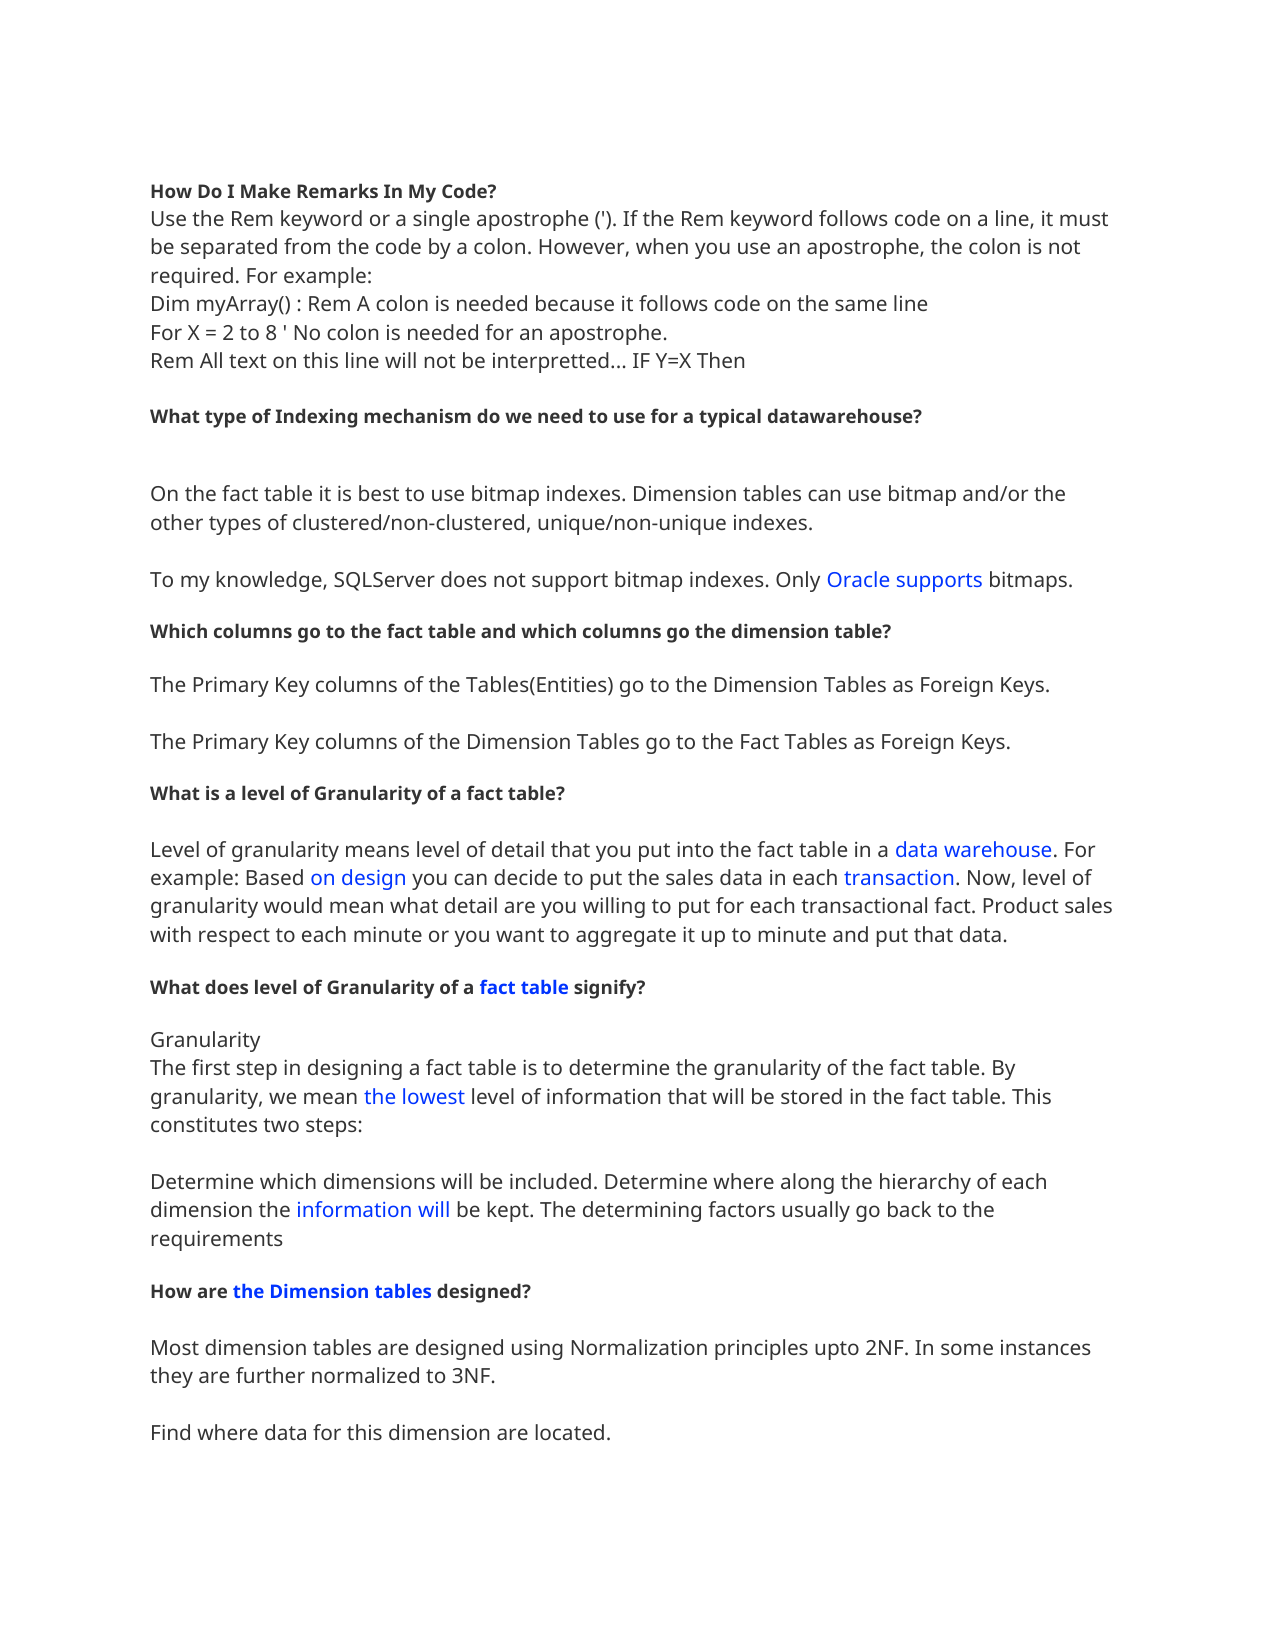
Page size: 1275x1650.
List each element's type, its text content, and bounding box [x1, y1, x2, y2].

text What does level of Granularity of a fact table signify? [150, 974, 1125, 999]
text What type of Indexing mechanism do we need to use for a typical datawarehouse? [150, 403, 1125, 428]
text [150, 1333, 1125, 1475]
text Use the Rem keyword or a single apostrophe ('). If the Rem keyword follows code on a line, it must be separated from the code by a colon. However, when you use an apostrophe, the colon is not required. For example: Dim myArray() : Rem A colon is needed because it follows code on the same line For X = 2 to 8 ' No colon is needed for an apostrophe. Rem All text on this line will not be interpretted... IF Y=X Then [150, 204, 1125, 374]
text Which columns go to the fact table and which columns go the dimension table? [150, 619, 1125, 644]
text What is a level of Granularity of a fact table? [150, 781, 1125, 806]
text How Do I Make Remarks In My Code? [150, 178, 1125, 204]
text Level of granularity means level of detail that you put into the fact table in a data warehouse. For example: Based on design you can decide to put the sales data in each transaction. Now, level of granularity would mean what detail are you willing to put for each transactional fact. Product sales with respect to each minute or you want to aggregate it up to minute and put that data. [150, 835, 1125, 948]
text The Primary Key columns of the Tables(Entities) go to the Dimension Tables as Foreign Keys. The Primary Key columns of the Dimension Tables go to the Fact Tables as Foreign Keys. [150, 670, 1125, 755]
text Granularity The first step in designing a fact table is to determine the granularity of the fact table. By granularity, we mean the lowest level of information that will be stored in the fact table. This constitutes two steps: Determine which dimensions will be included. Determine where along the hierarchy of each dimension the information will be kept. The determining factors usually go back to the requirements [150, 1025, 1125, 1252]
text How are the Dimension tables designed? [150, 1278, 1125, 1303]
text On the fact table it is best to use bitmap indexes. Dimension tables can use bitmap and/or the other types of clustered/non-clustered, unique/non-unique indexes. To my knowledge, SQLServer does not support bitmap indexes. Only Oracle supports bitmaps. [150, 479, 1125, 593]
